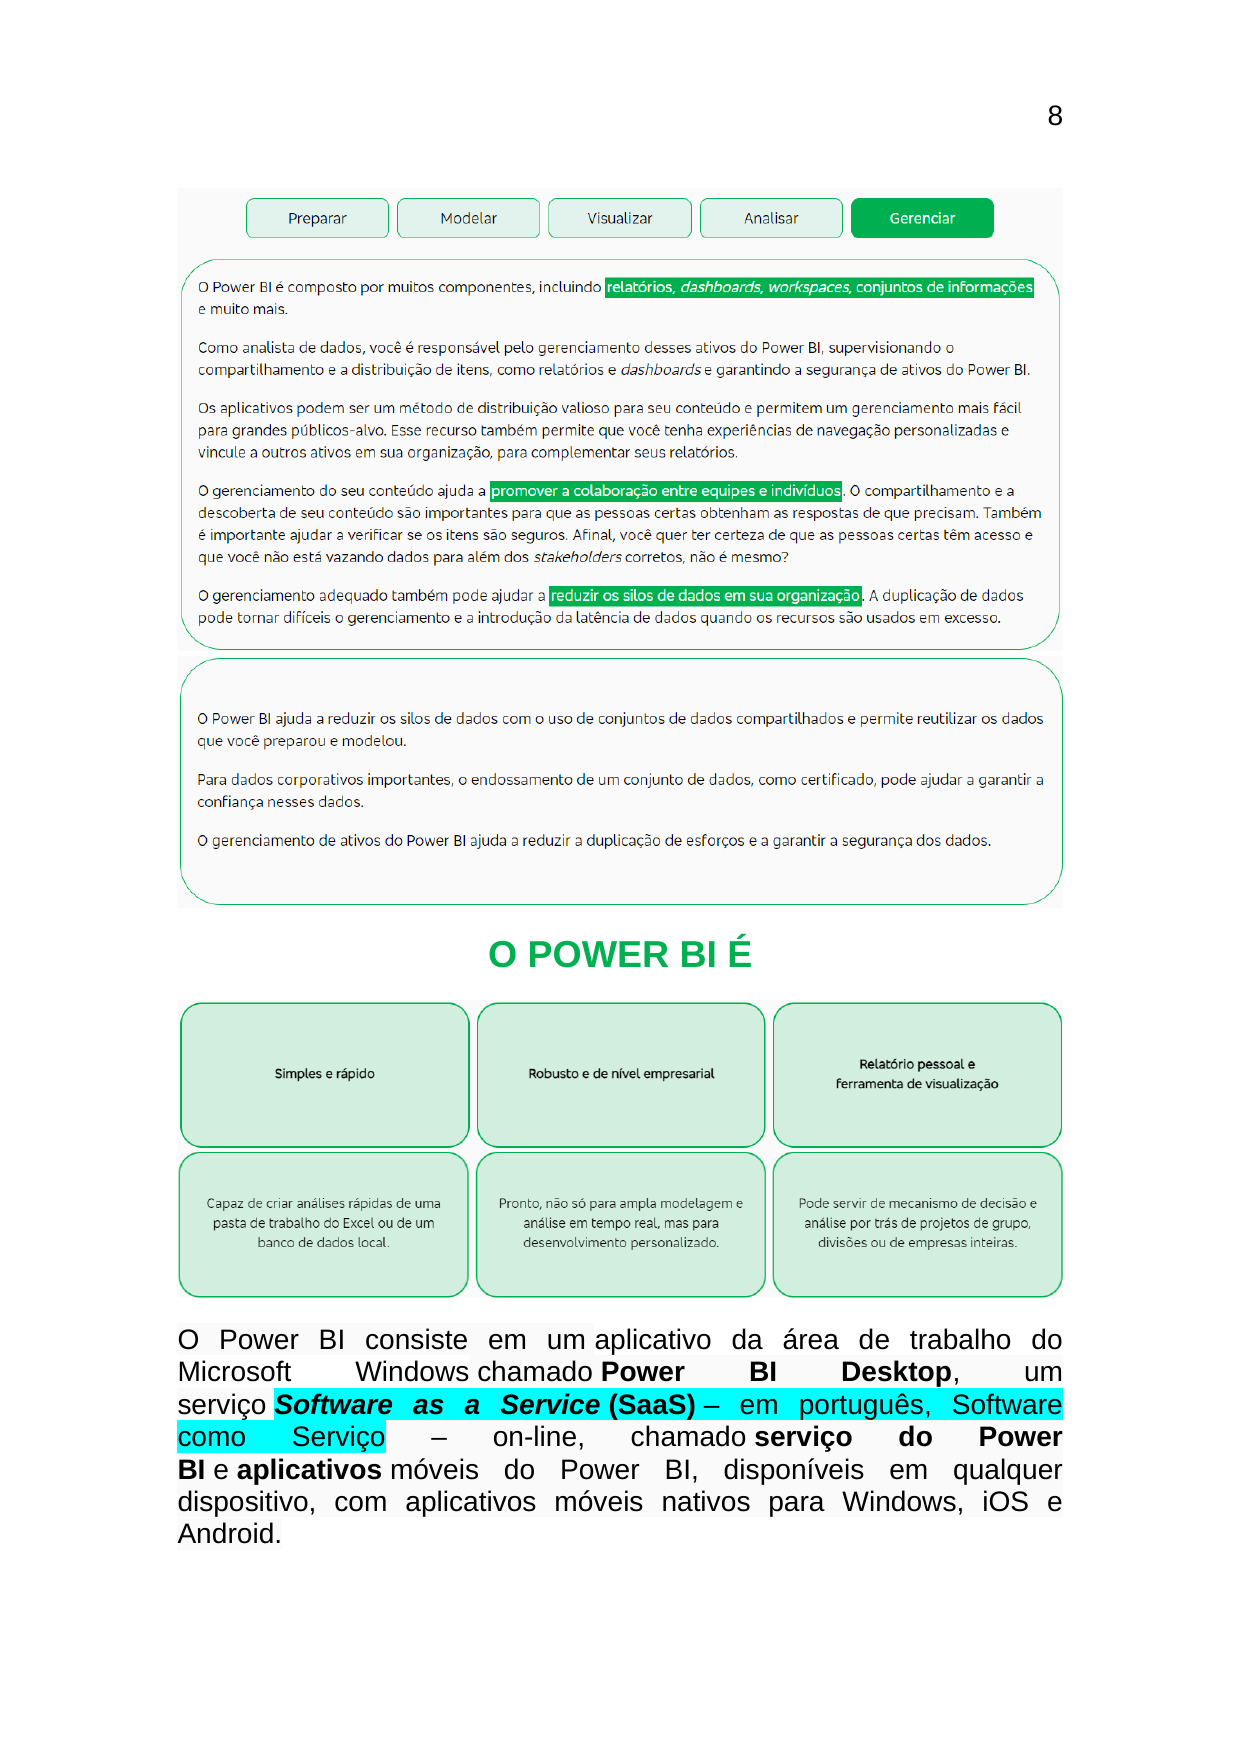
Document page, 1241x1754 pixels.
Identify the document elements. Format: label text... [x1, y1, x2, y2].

text O Power BI consiste em um aplicativo da área de trabalho do Microsoft Windows chamado Power BI Desktop, um serviço Software as a Service (SaaS) – em português, Software como Serviço – on-line, chamado serviço do Power BI e aplicativos móveis do Power BI, disponíveis em qualquer dispositivo, com aplicativos móveis nativos para Windows, iOS e Android. [177, 1517, 1063, 1550]
picture [177, 188, 1063, 651]
subtitle O POWER BI É [177, 932, 1063, 976]
picture [177, 1000, 1063, 1298]
picture [177, 656, 1063, 908]
